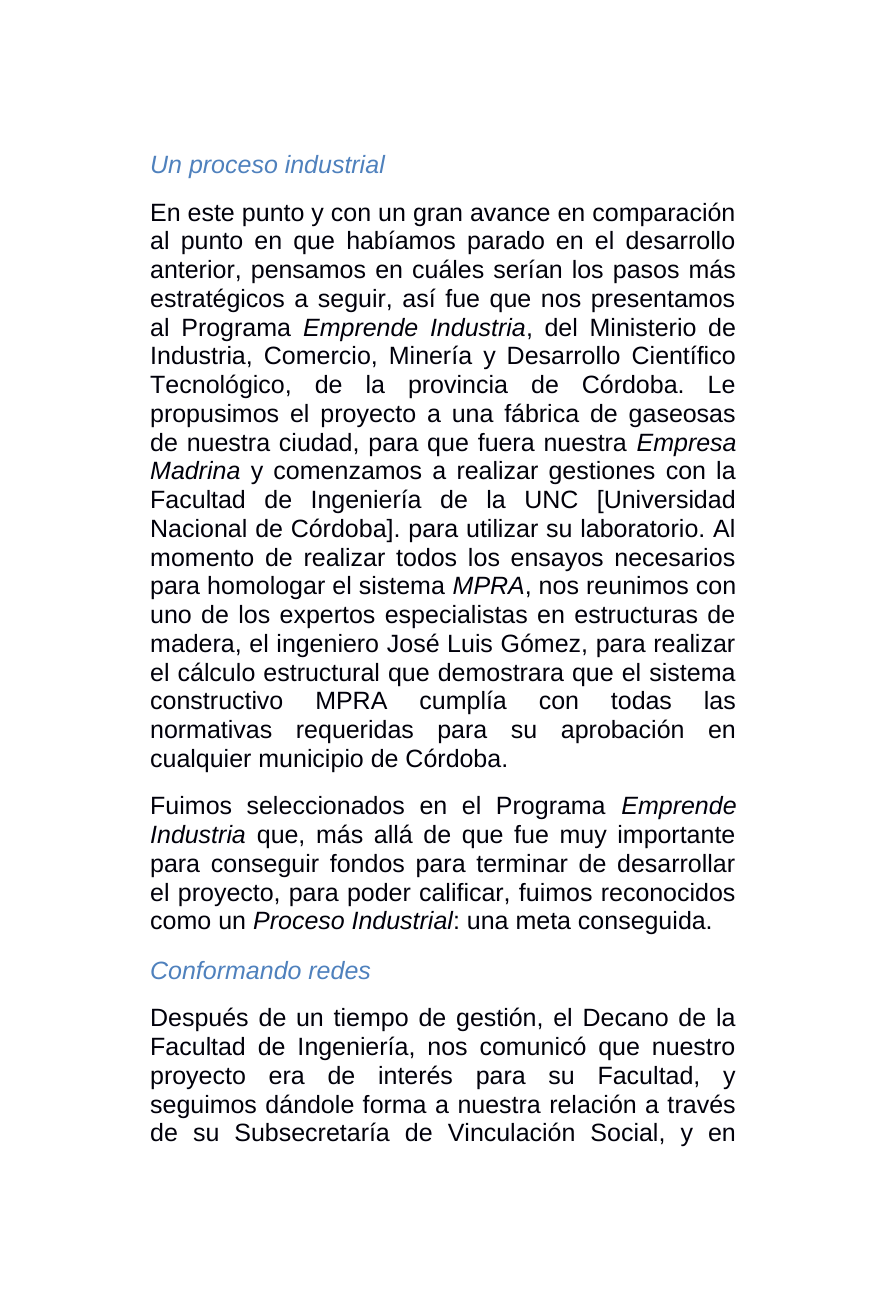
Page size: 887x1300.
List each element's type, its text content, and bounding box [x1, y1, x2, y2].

text Fuimos seleccionados en el Programa Emprende Industria que, más allá de que fue muy importante para conseguir fondos para terminar de desarrollar el proyecto, para poder calificar, fuimos reconocidos como un Proceso Industrial: una meta conseguida. [150, 791, 736, 935]
subtitle Un proceso industrial [150, 150, 736, 179]
subtitle Conformando redes [150, 956, 736, 984]
text En este punto y con un gran avance en comparación al punto en que habíamos parado en el desarrollo anterior, pensamos en cuáles serían los pasos más estratégicos a seguir, así fue que nos presentamos al Programa Emprende Industria, del Ministerio de Industria, Comercio, Minería y Desarrollo Científico Tecnológico, de la provincia de Córdoba. Le propusimos el proyecto a una fábrica de gaseosas de nuestra ciudad, para que fuera nuestra Empresa Madrina y comenzamos a realizar gestiones con la Facultad de Ingeniería de la UNC [Universidad Nacional de Córdoba]. para utilizar su laboratorio. Al momento de realizar todos los ensayos necesarios para homologar el sistema MPRA, nos reunimos con uno de los expertos especialistas en estructuras de madera, el ingeniero José Luis Gómez, para realizar el cálculo estructural que demostrara que el sistema constructivo MPRA cumplía con todas las normativas requeridas para su aprobación en cualquier municipio de Córdoba. [150, 197, 736, 772]
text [150, 1003, 736, 1147]
